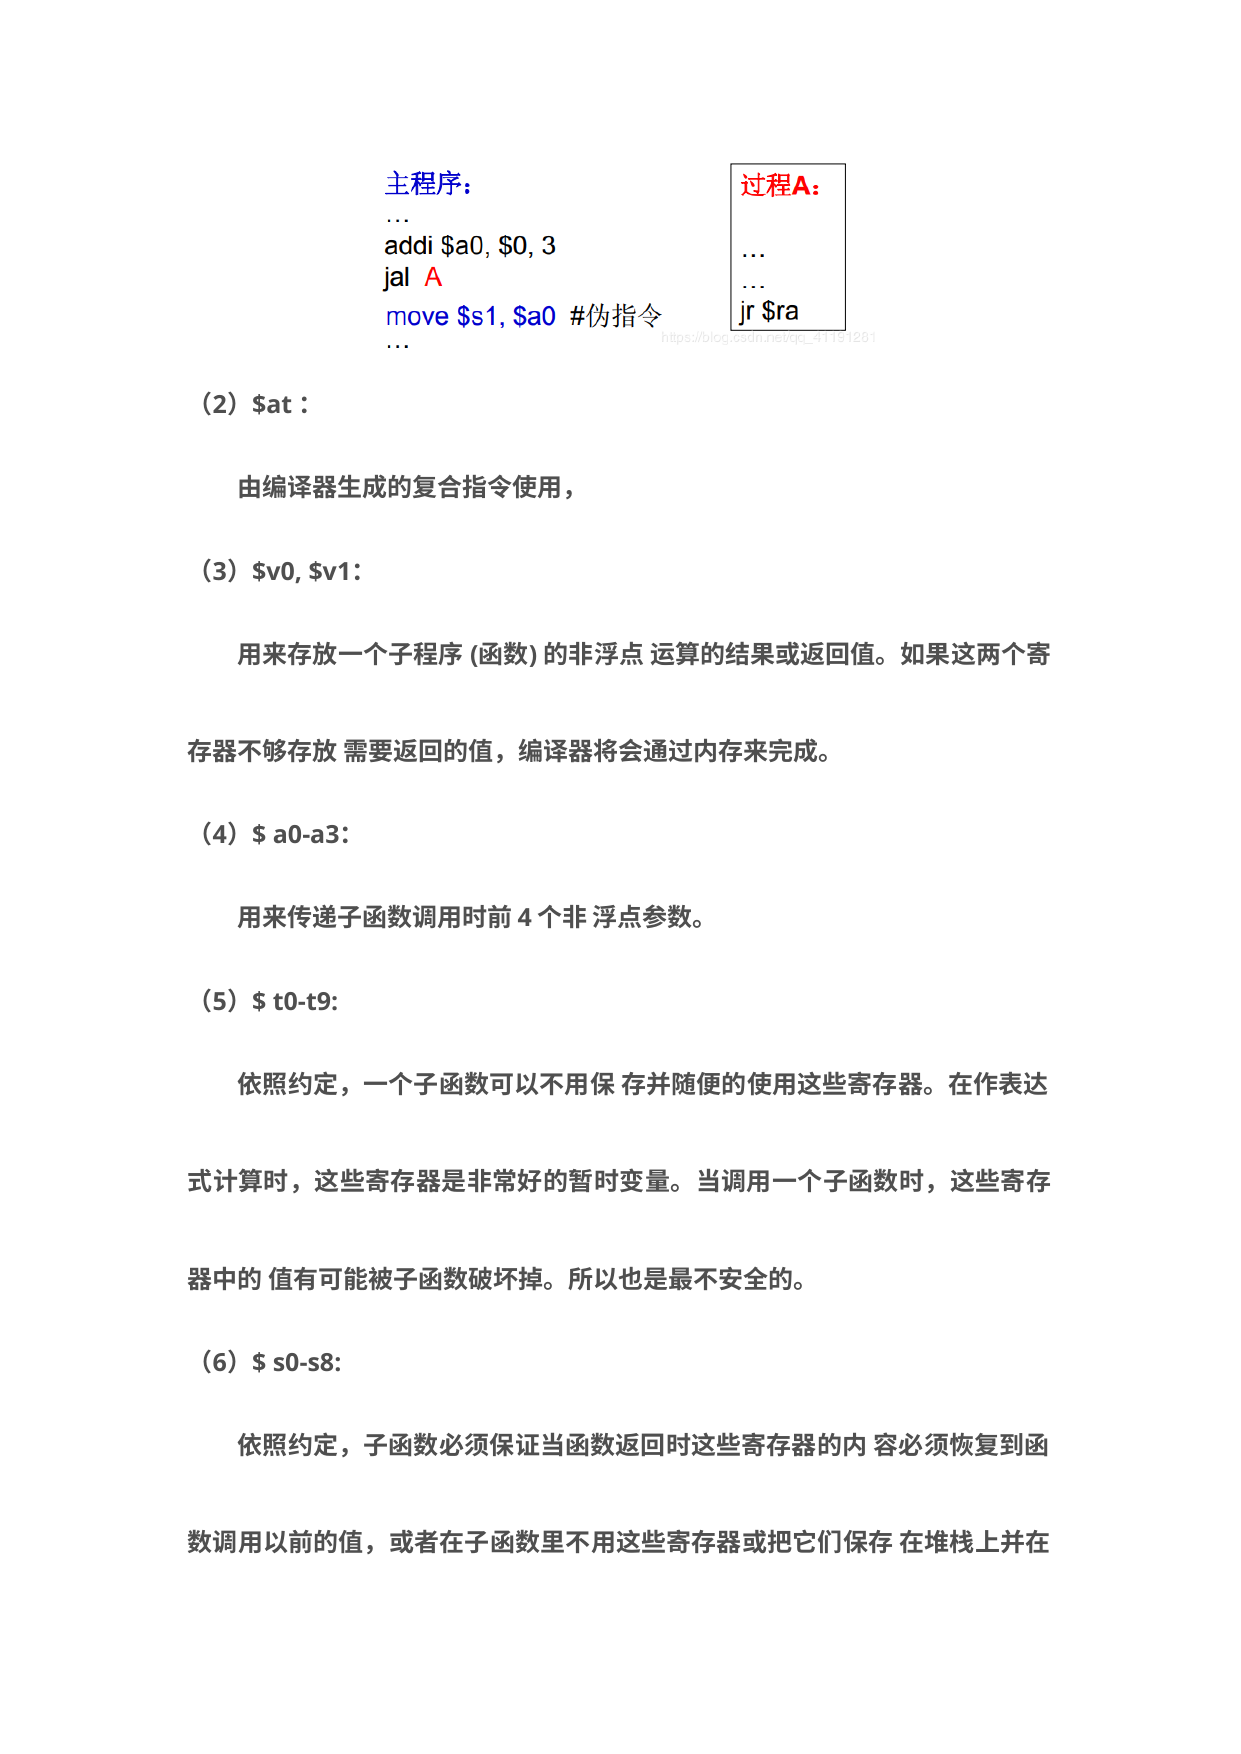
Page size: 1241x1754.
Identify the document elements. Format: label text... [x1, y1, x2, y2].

text （4）$ a0-a3： [187, 800, 1053, 865]
text 用来传递子函数调用时前4个非 浮点参数。 [187, 883, 1053, 948]
text （3）$v0, $v1： [187, 537, 1053, 602]
text （2）$at ： [187, 370, 1053, 435]
picture [358, 162, 882, 353]
text 依照约定，一个子函数可以不用保 存并随便的使用这些寄存器。在作表达式计算时，这些寄存器是非常好的暂时变量。当调用一个子函数时，这些寄存器中的 值有可能被子函数破坏掉。所以也是最不安全的。 [187, 1050, 1053, 1310]
text （6）$ s0-s8: [187, 1328, 1053, 1393]
text （5）$ t0-t9: [187, 967, 1053, 1032]
text 由编译器生成的复合指令使用， [187, 453, 1053, 518]
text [187, 1411, 1053, 1573]
text 用来存放一个子程序 (函数) 的非浮点 运算的结果或返回值。如果这两个寄存器不够存放 需要返回的值，编译器将会通过内存来完成。 [187, 620, 1053, 782]
